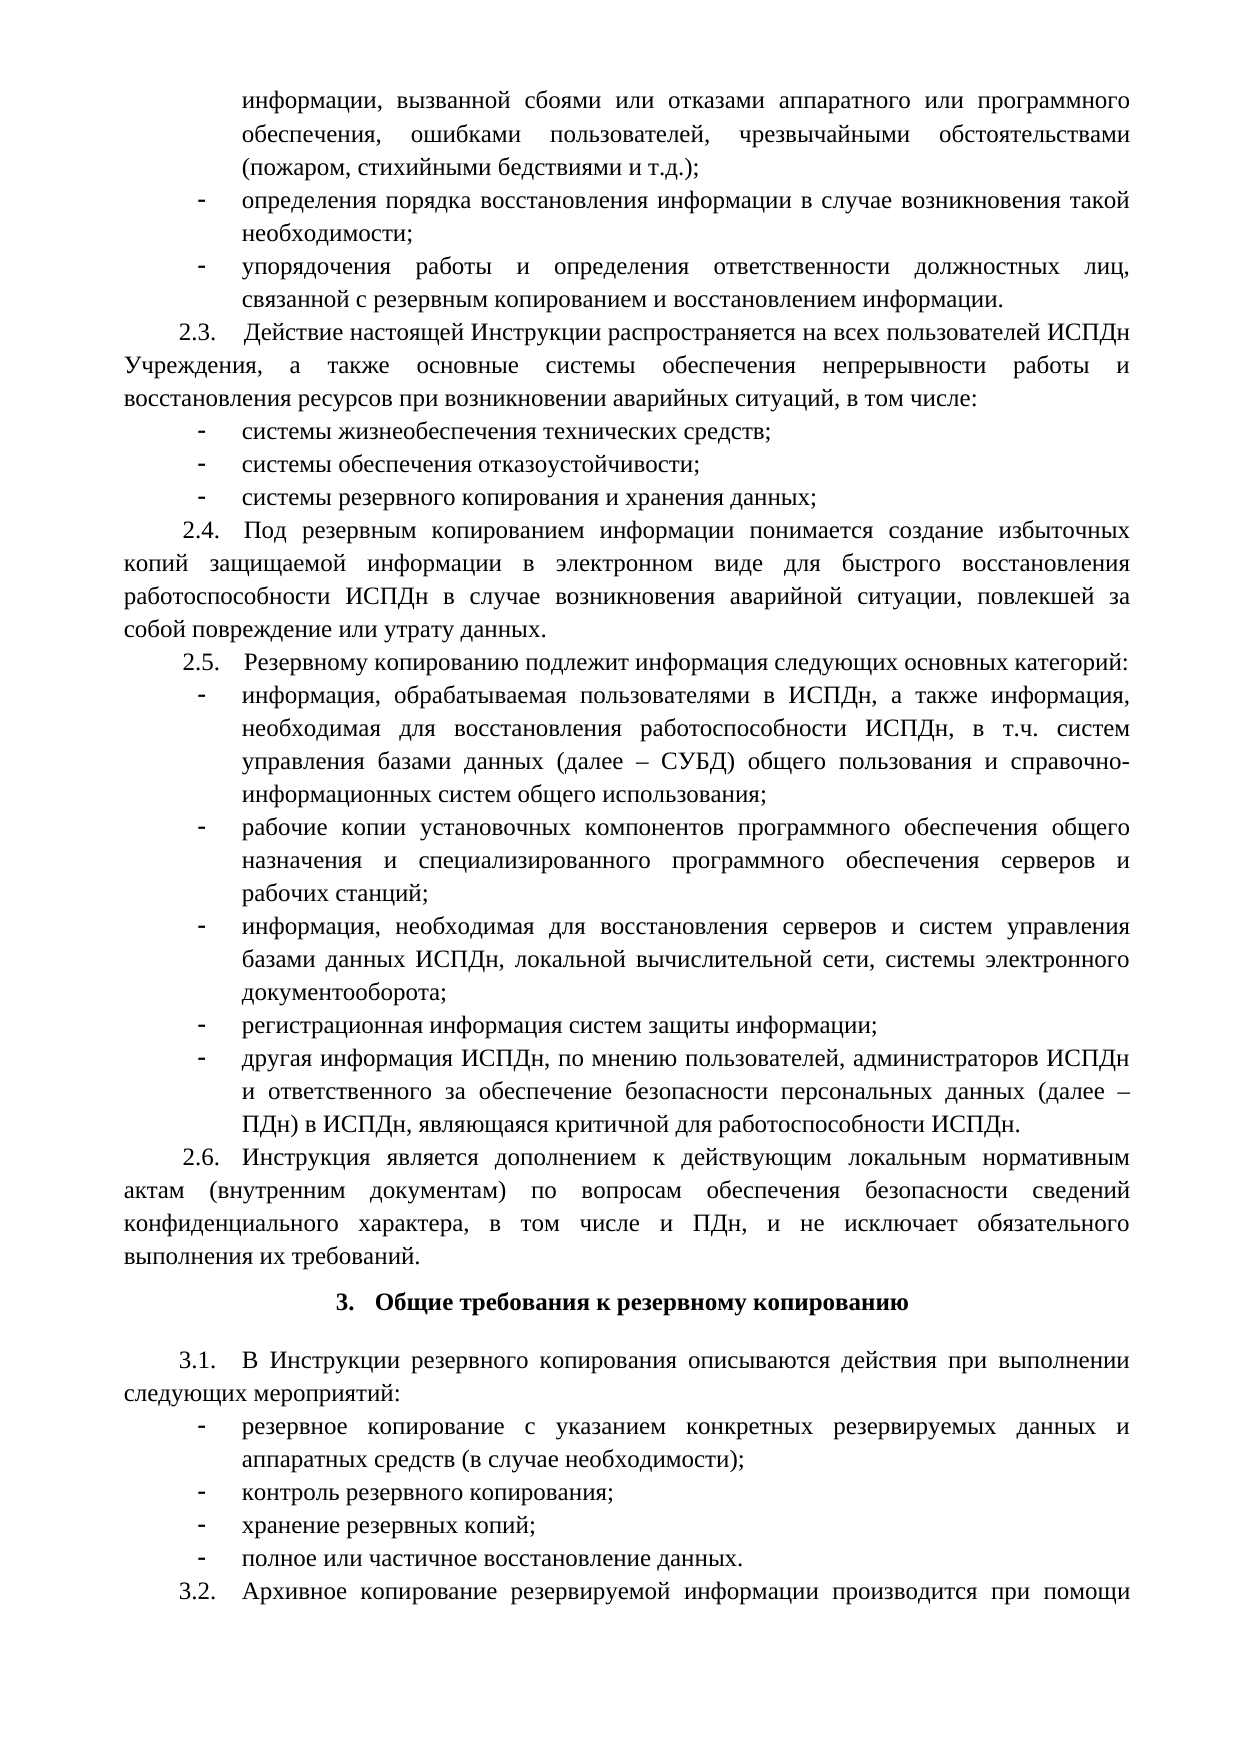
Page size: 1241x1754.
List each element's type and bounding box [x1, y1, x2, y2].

table_header [112, 86, 1142, 1605]
